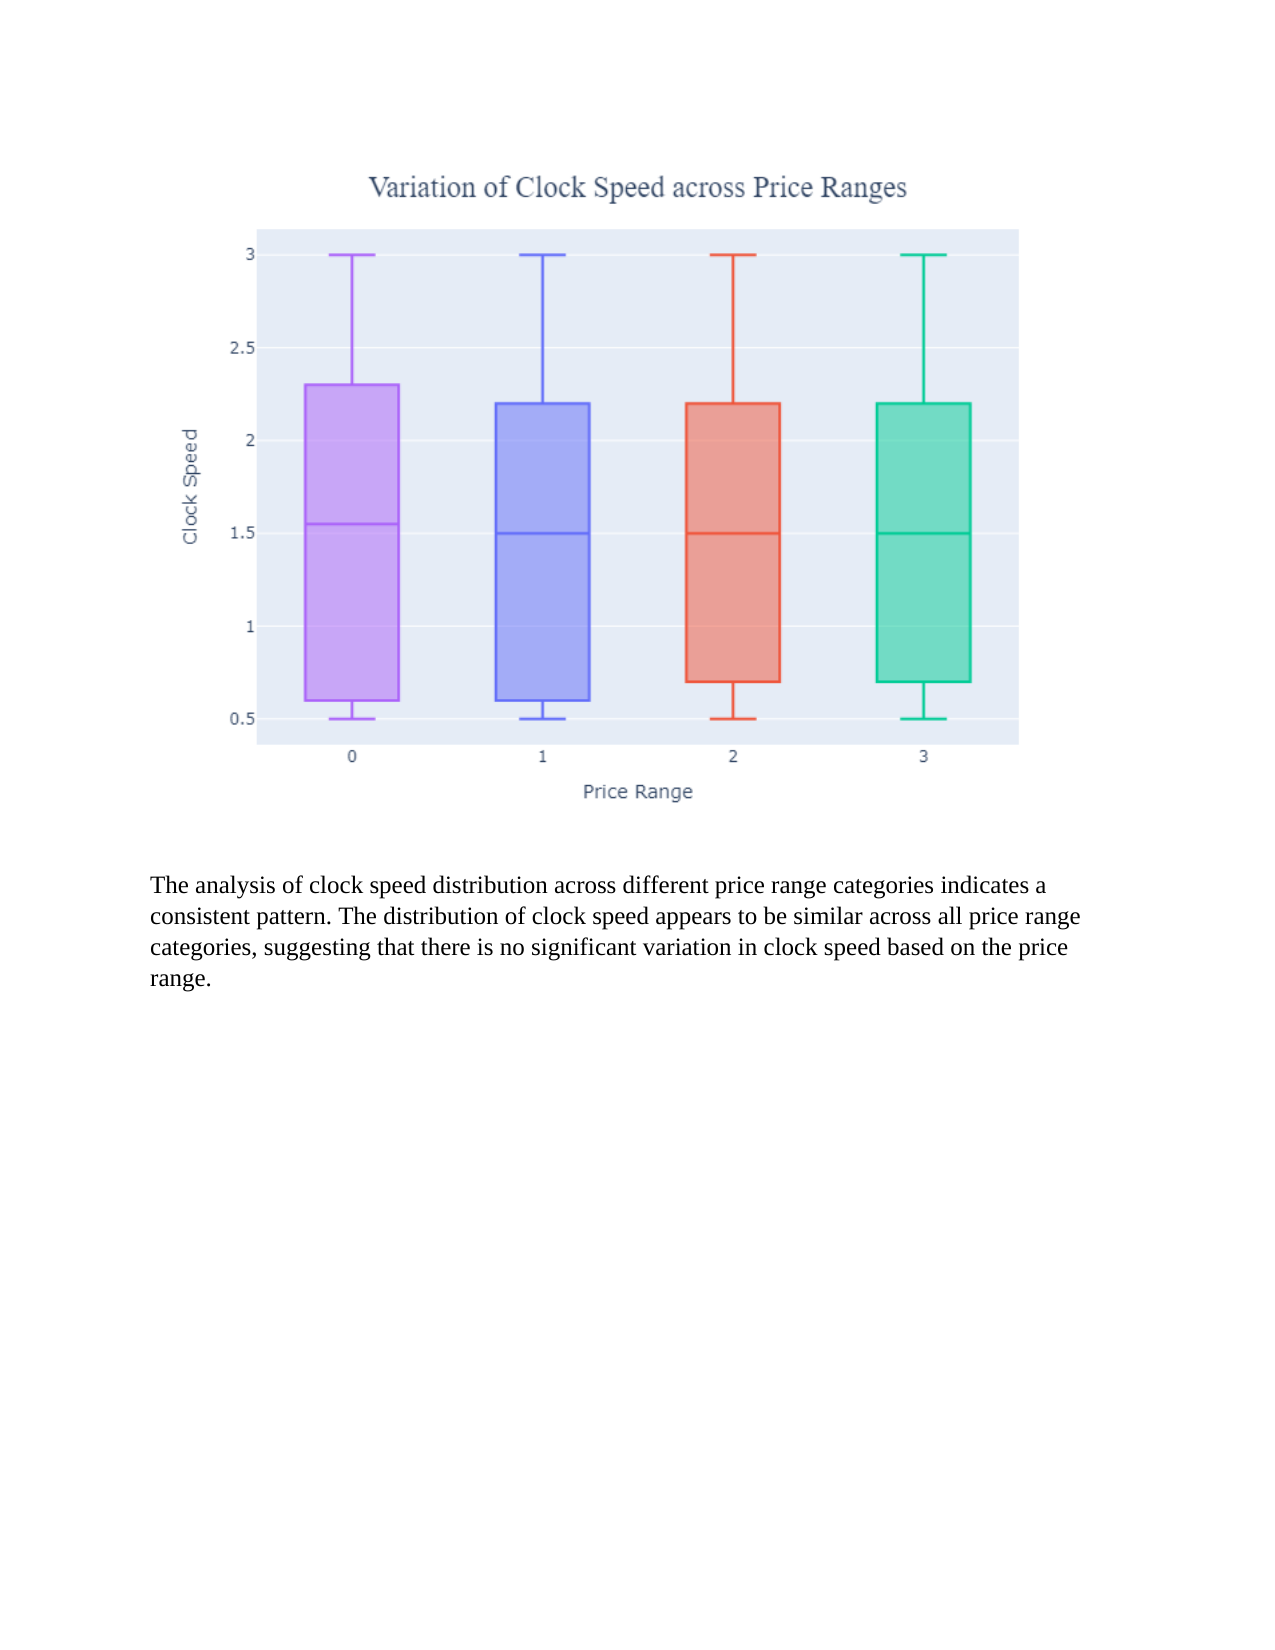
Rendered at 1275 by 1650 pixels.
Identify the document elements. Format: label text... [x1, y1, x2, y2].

picture [150, 150, 1125, 852]
text The analysis of clock speed distribution across different price range categories indicates a consistent pattern. The distribution of clock speed appears to be similar across all price range categories, suggesting that there is no significant variation in clock speed based on the price range. [150, 870, 1125, 992]
